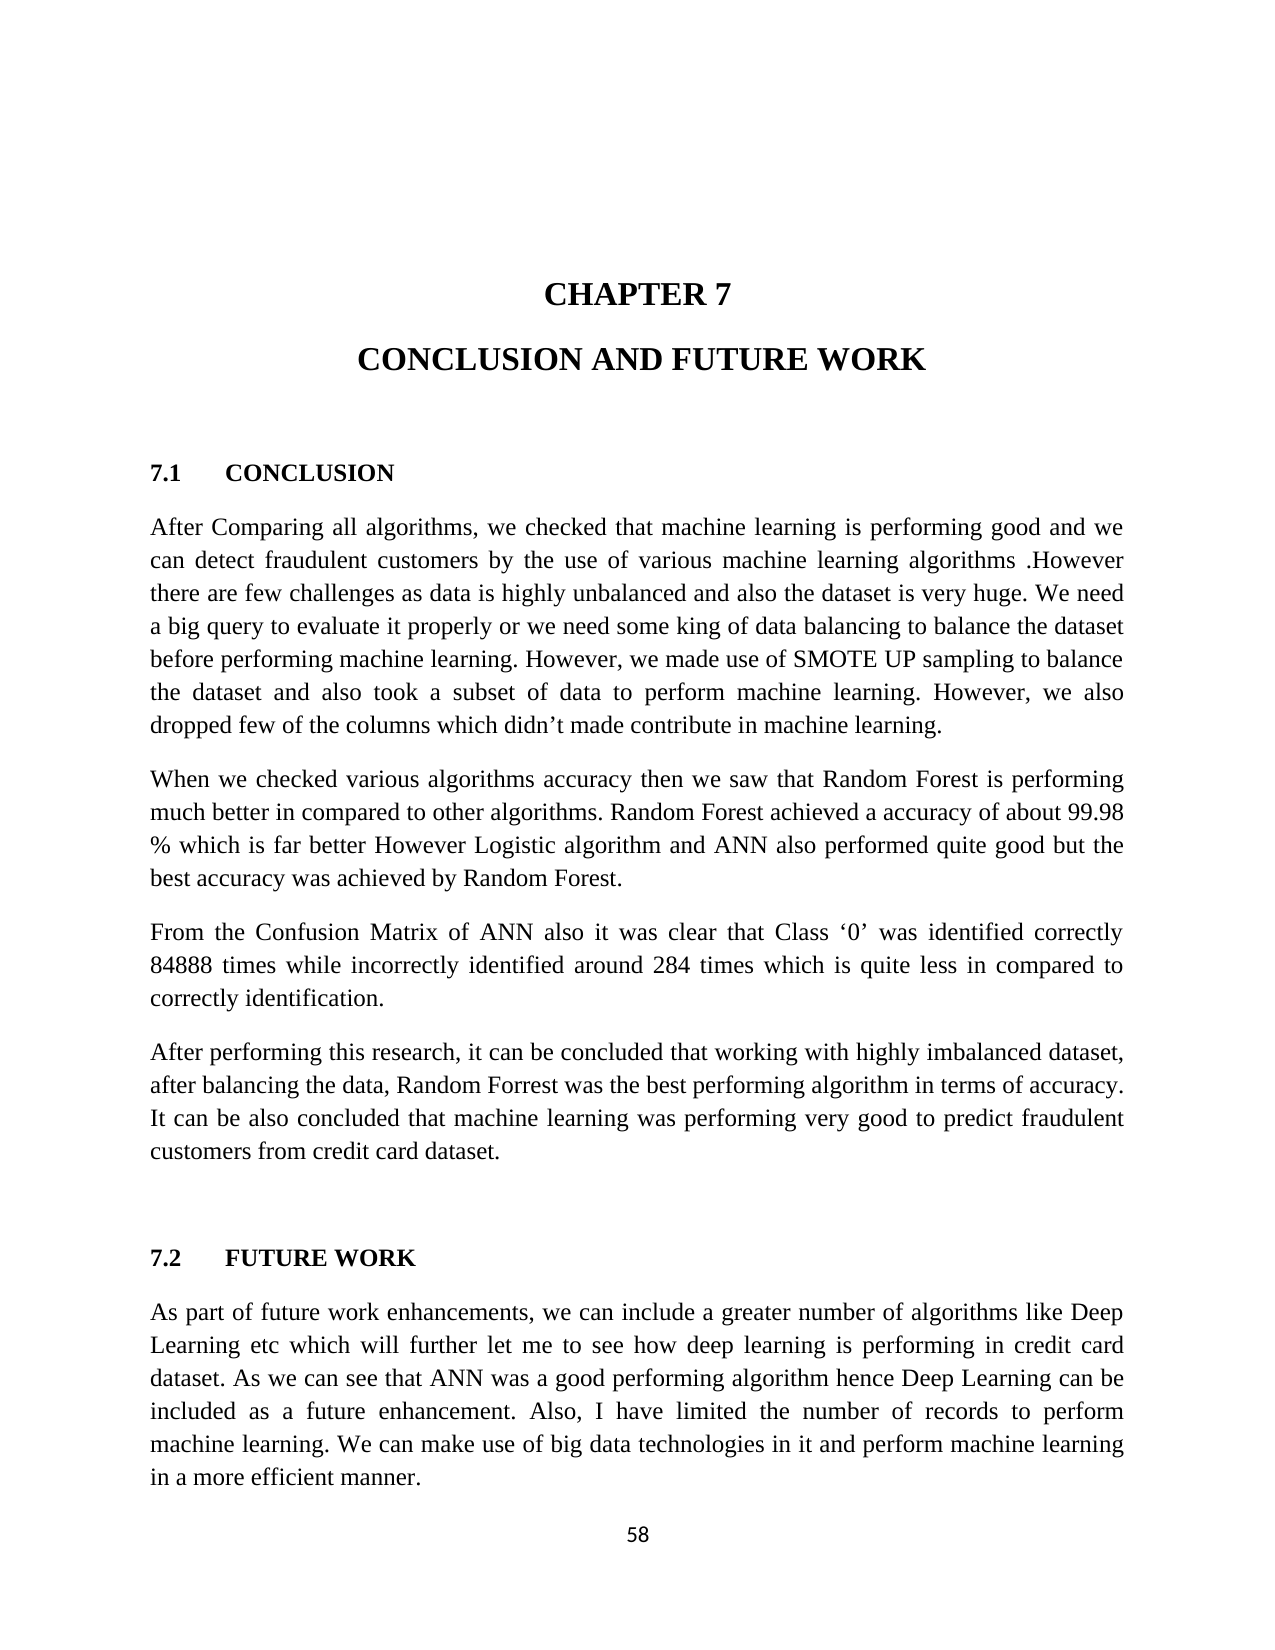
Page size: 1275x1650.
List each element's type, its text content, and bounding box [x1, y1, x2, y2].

text As part of future work enhancements, we can include a greater number of algorithms like Deep Learning etc which will further let me to see how deep learning is performing in credit card dataset. As we can see that ANN was a good performing algorithm hence Deep Learning can be included as a future enhancement. Also, I have limited the number of records to perform machine learning. We can make use of big data technologies in it and perform machine learning in a more efficient manner. [150, 1297, 1125, 1491]
text After performing this research, it can be concluded that working with highly imbalanced dataset, after balancing the data, Random Forrest was the best performing algorithm in terms of accuracy. It can be also concluded that machine learning was performing very good to predict fraudulent customers from credit card dataset. [150, 1037, 1125, 1164]
text From the Confusion Matrix of ANN also it was clear that Class ‘0’ was identified correctly 84888 times while incorrectly identified around 284 times which is quite less in compared to correctly identification. [150, 917, 1125, 1012]
text After Comparing all algorithms, we checked that machine learning is performing good and we can detect fraudulent customers by the use of various machine learning algorithms .However there are few challenges as data is highly unbalanced and also the dataset is very huge. We need a big query to evaluate it properly or we need some king of data balancing to balance the dataset before performing machine learning. However, we made use of SMOTE UP sampling to balance the dataset and also took a subset of data to perform machine learning. However, we also dropped few of the columns which didn’t made contribute in machine learning. [150, 512, 1125, 739]
text CHAPTER 7 [150, 274, 1125, 313]
text When we checked various algorithms accuracy then we saw that Random Forest is performing much better in compared to other algorithms. Random Forest achieved a accuracy of about 99.98 % which is far better However Logistic algorithm and ANN also performed quite good but the best accuracy was achieved by Random Forest. [150, 764, 1125, 892]
text 7.1 CONCLUSION [150, 458, 1125, 487]
text CONCLUSION AND FUTURE WORK [150, 339, 1125, 378]
text 7.2 FUTURE WORK [150, 1243, 1125, 1272]
